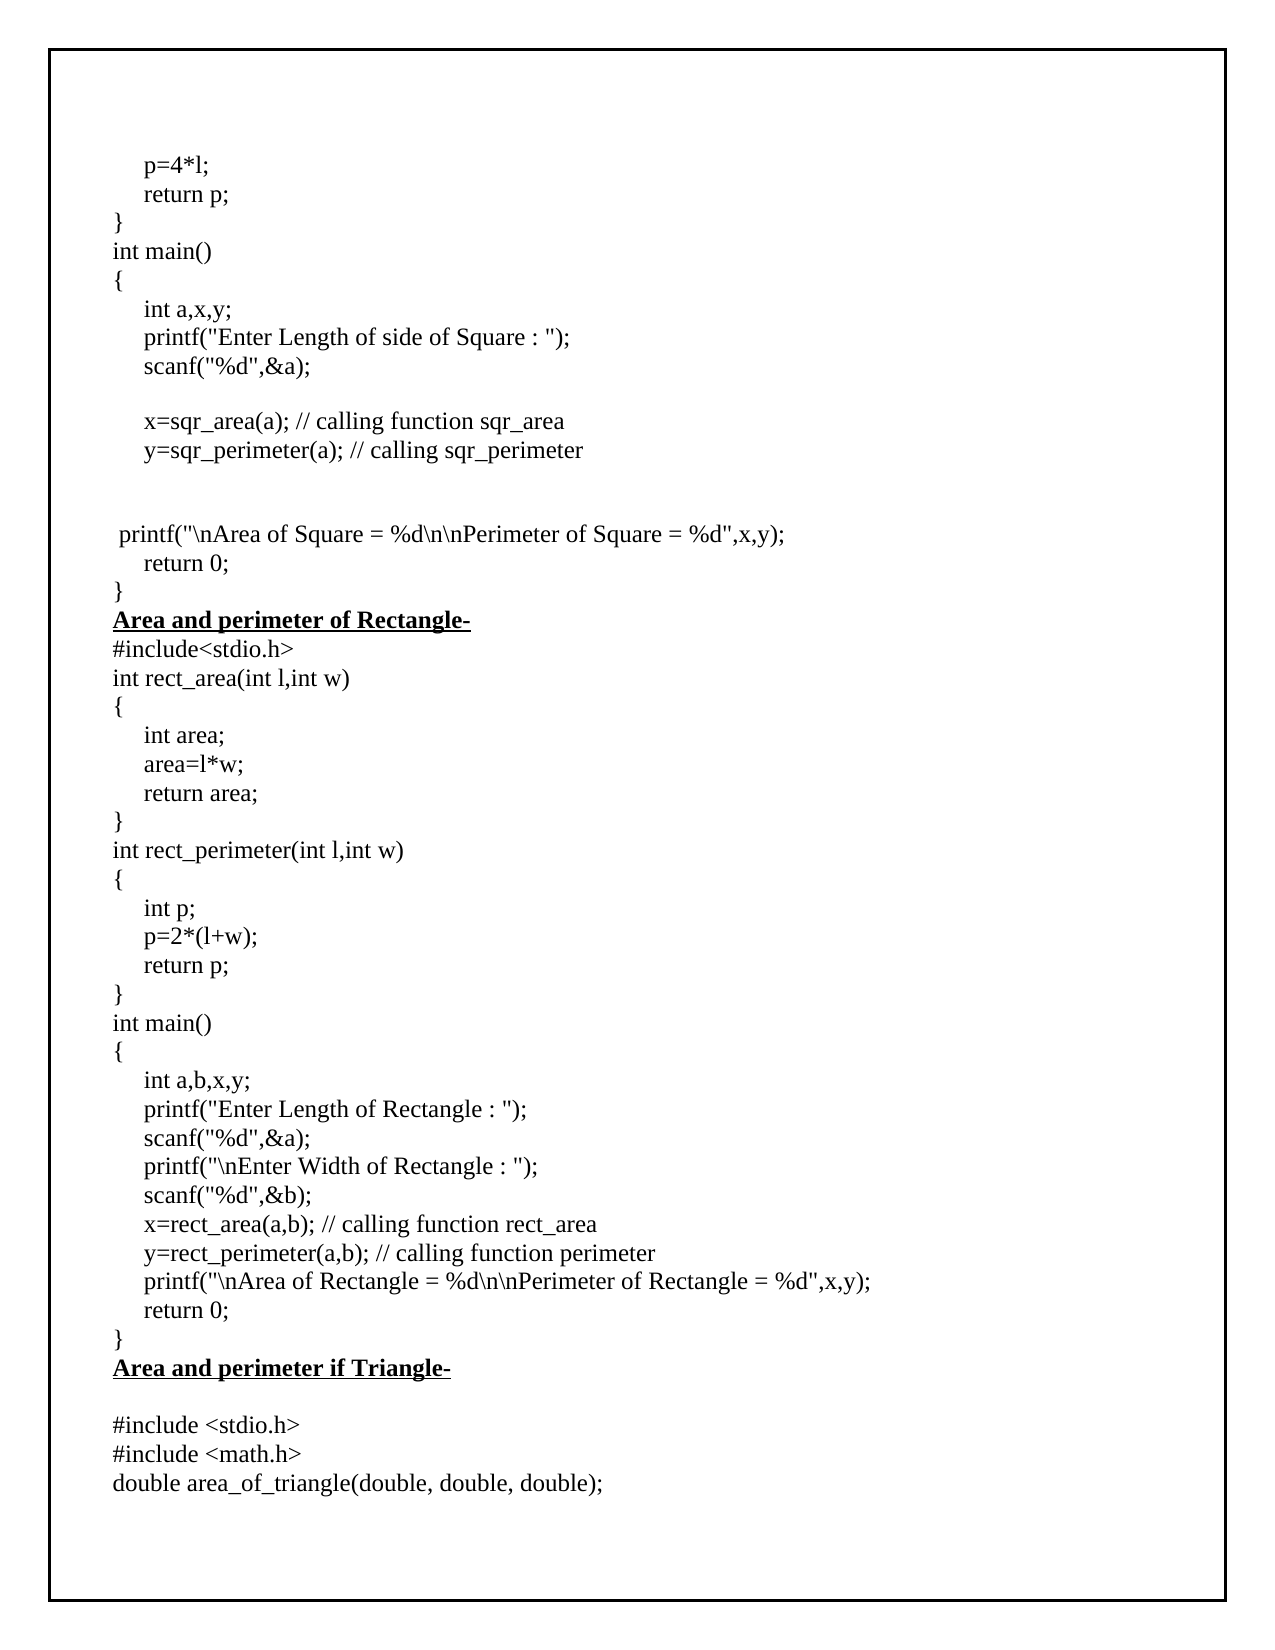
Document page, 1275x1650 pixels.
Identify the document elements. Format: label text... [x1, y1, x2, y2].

text int rect_area(int l,int w) [112, 663, 1162, 691]
text { [112, 864, 1162, 893]
text #include <math.h> [112, 1439, 1162, 1468]
text } [112, 979, 1162, 1008]
text #include<stdio.h> [112, 634, 1162, 663]
text #include <stdio.h> [112, 1410, 1162, 1439]
text int a,b,x,y; [112, 1065, 1162, 1094]
text { [112, 691, 1162, 720]
text printf("\nArea of Square = %d\n\nPerimeter of Square = %d",x,y); [112, 519, 1162, 548]
text int rect_perimeter(int l,int w) [112, 835, 1162, 864]
text double area_of_triangle(double, double, double); [112, 1468, 1162, 1496]
text x=sqr_area(a); // calling function sqr_area [112, 406, 1162, 435]
text return area; [112, 778, 1162, 806]
text { [112, 265, 1162, 294]
text int main() [112, 1008, 1162, 1036]
text printf("Enter Length of side of Square : "); [112, 322, 1162, 351]
text } [112, 207, 1162, 236]
text printf("\nArea of Rectangle = %d\n\nPerimeter of Rectangle = %d",x,y); [112, 1266, 1162, 1295]
text } [112, 576, 1162, 605]
text return p; [112, 950, 1162, 979]
text Area and perimeter of Rectangle- [112, 605, 1162, 634]
text } [112, 806, 1162, 835]
text y=sqr_perimeter(a); // calling sqr_perimeter [112, 435, 1162, 464]
text scanf("%d",&a); [112, 1123, 1162, 1151]
text int main() [112, 236, 1162, 265]
text } [112, 1324, 1162, 1353]
text printf("Enter Length of Rectangle : "); [112, 1094, 1162, 1123]
text int a,x,y; [112, 294, 1162, 322]
text scanf("%d",&b); [112, 1180, 1162, 1209]
text p=2*(l+w); [112, 921, 1162, 950]
text { [112, 1036, 1162, 1065]
text p=4*l; [112, 150, 1162, 179]
text return p; [112, 179, 1162, 207]
text scanf("%d",&a); [112, 351, 1162, 380]
text x=rect_area(a,b); // calling function rect_area [112, 1209, 1162, 1238]
text return 0; [112, 548, 1162, 576]
text int p; [112, 893, 1162, 921]
text Area and perimeter if Triangle- [112, 1353, 1162, 1381]
text int area; [112, 720, 1162, 749]
text printf("\nEnter Width of Rectangle : "); [112, 1151, 1162, 1180]
text return 0; [112, 1295, 1162, 1324]
text area=l*w; [112, 749, 1162, 778]
text y=rect_perimeter(a,b); // calling function perimeter [112, 1238, 1162, 1266]
